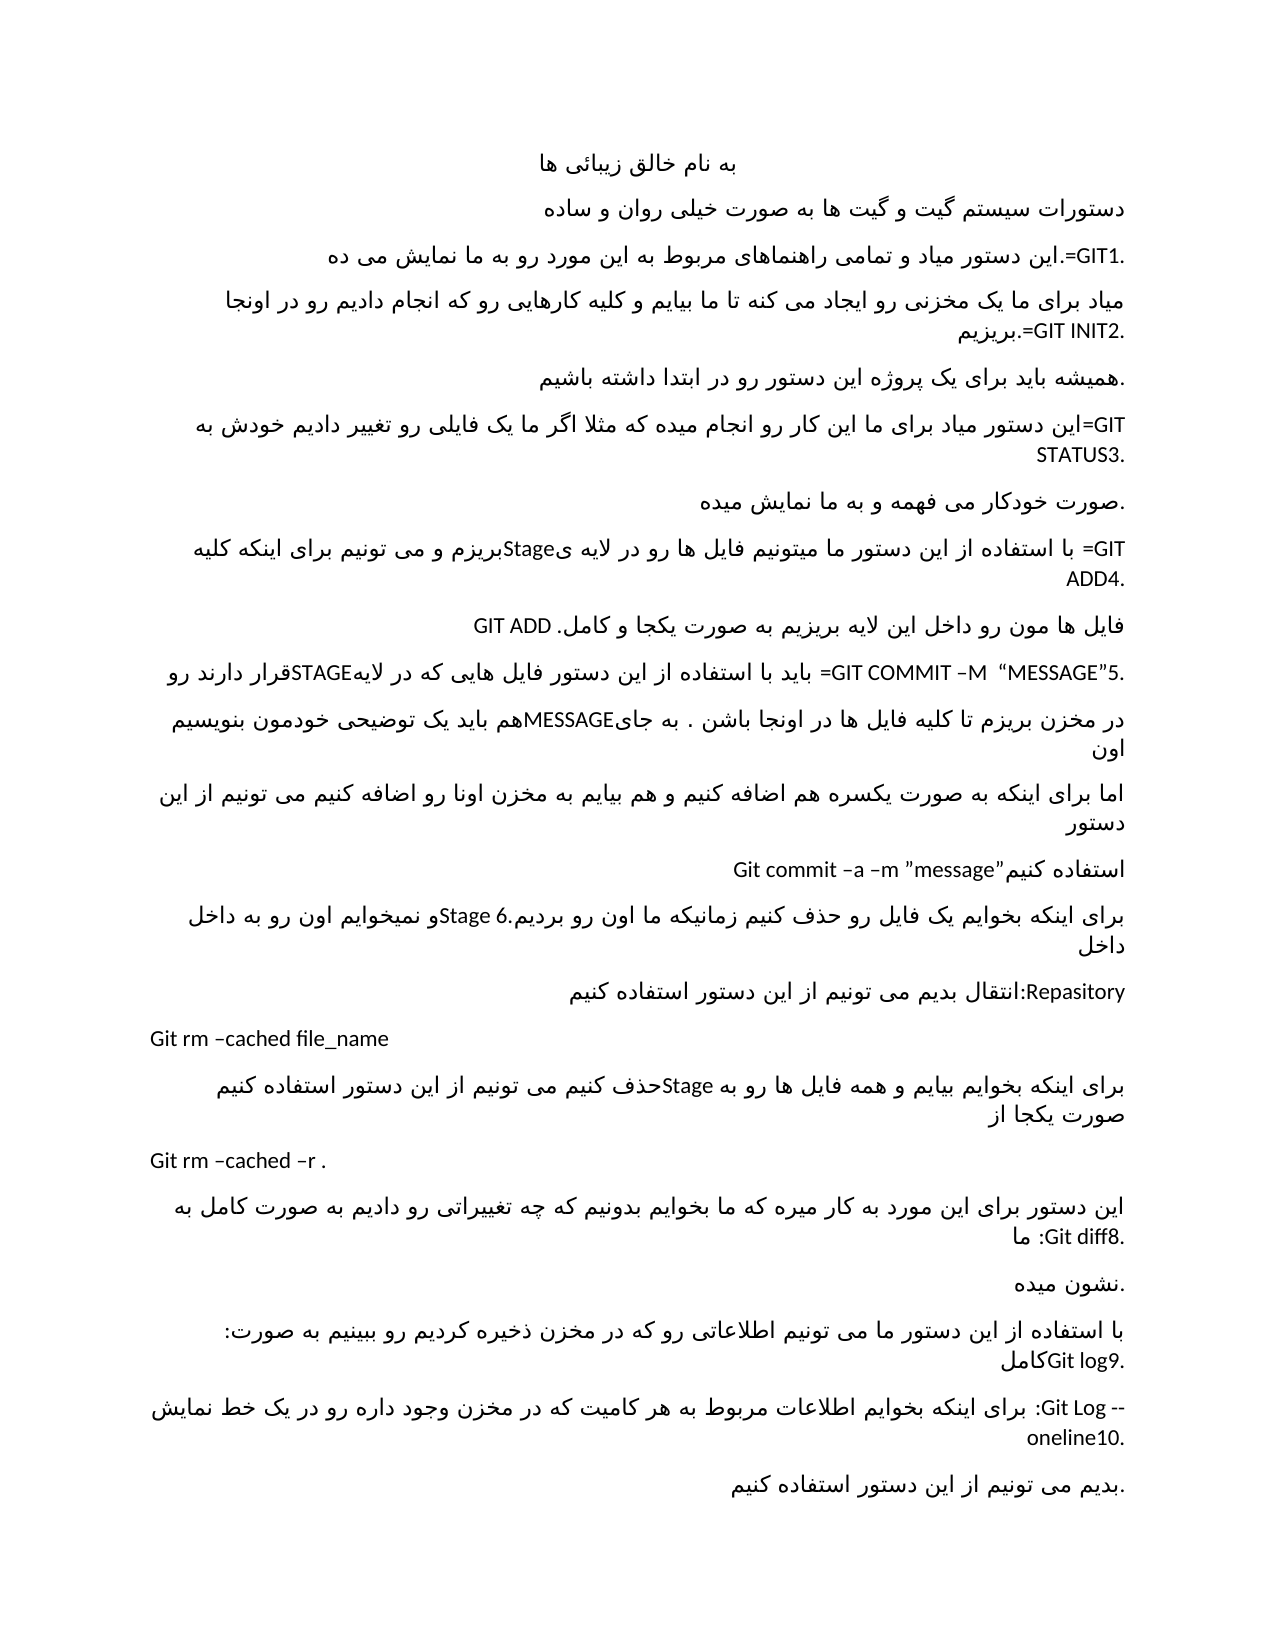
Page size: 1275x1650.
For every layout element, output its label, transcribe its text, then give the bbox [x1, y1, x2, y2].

text انتقال بدیم می تونیم از این دستور استفاده کنیم:Repasitory [150, 977, 1125, 1005]
text هم باید یک توضیحی خودمون بنویسیمMESSAGEدر مخزن بریزم تا کلیه فایل ها در اونجا باشن . به جای اون [150, 705, 1125, 762]
text به نام خالق زیبائی ها [150, 150, 1125, 177]
text این دستور میاد برای ما این کار رو انجام میده که مثلا اگر ما یک فایلی رو تغییر دادیم خودش به=GIT STATUS3. [150, 410, 1125, 468]
text Git commit –a –m ”message”استفاده کنیم [150, 855, 1125, 883]
text :با استفاده از این دستور ما می تونیم اطلاعاتی رو که در مخزن ذخیره کردیم رو ببینیم به صورت کاملGit log9. [150, 1316, 1125, 1374]
text میاد برای ما یک مخزنی رو ایجاد می کنه تا ما بیایم و کلیه کارهایی رو که انجام دادیم رو در اونجا بریزیم.=GIT INIT2. [150, 288, 1125, 344]
text حذف کنیم می تونیم از این دستور استفاده کنیمStage برای اینکه بخوایم بیایم و همه فایل ها رو به صورت یکجا از [150, 1071, 1125, 1128]
text دستورات سیستم گیت و گیت ها به صورت خیلی روان و ساده [150, 195, 1125, 222]
text Git rm –cached file_name [150, 1024, 1125, 1052]
text برای اینکه بخوایم اطلاعات مربوط به هر کامیت که در مخزن وجود داره رو در یک خط نمایش :Git Log --oneline10. [150, 1393, 1125, 1451]
text بریزم و می تونیم برای اینکه کلیهStageبا استفاده از این دستور ما میتونیم فایل ها رو در لایه ی =GIT ADD4. [150, 534, 1125, 592]
text و نمیخوایم اون رو به داخلStage 6.برای اینکه بخوایم یک فایل رو حذف کنیم زمانیکه ما اون رو بردیم داخل [150, 902, 1125, 958]
text اما برای اینکه به صورت یکسره هم اضافه کنیم و هم بیایم به مخزن اونا رو اضافه کنیم می تونیم از این دستور [150, 781, 1125, 836]
text این دستور میاد و تمامی راهنماهای مربوط به این مورد رو به ما نمایش می ده.=GIT1. [150, 241, 1125, 269]
text Git rm –cached –r . [150, 1146, 1125, 1174]
text این دستور برای این مورد به کار میره که ما بخوایم بدونیم که چه تغییراتی رو دادیم به صورت کامل به ما :Git diff8. [150, 1193, 1125, 1250]
text قرار دارند روSTAGEباید با استفاده از این دستور فایل هایی که در لایه =GIT COMMIT –M “MESSAGE”5. [150, 658, 1125, 686]
text همیشه باید برای یک پروژه این دستور رو در ابتدا داشته باشیم. [150, 363, 1125, 391]
text نشون میده. [150, 1269, 1125, 1297]
text صورت خودکار می فهمه و به ما نمایش میده. [150, 487, 1125, 515]
text بدیم می تونیم از این دستور استفاده کنیم. [150, 1470, 1125, 1498]
text GIT ADD .فایل ها مون رو داخل این لایه بریزیم به صورت یکجا و کامل [150, 611, 1125, 639]
